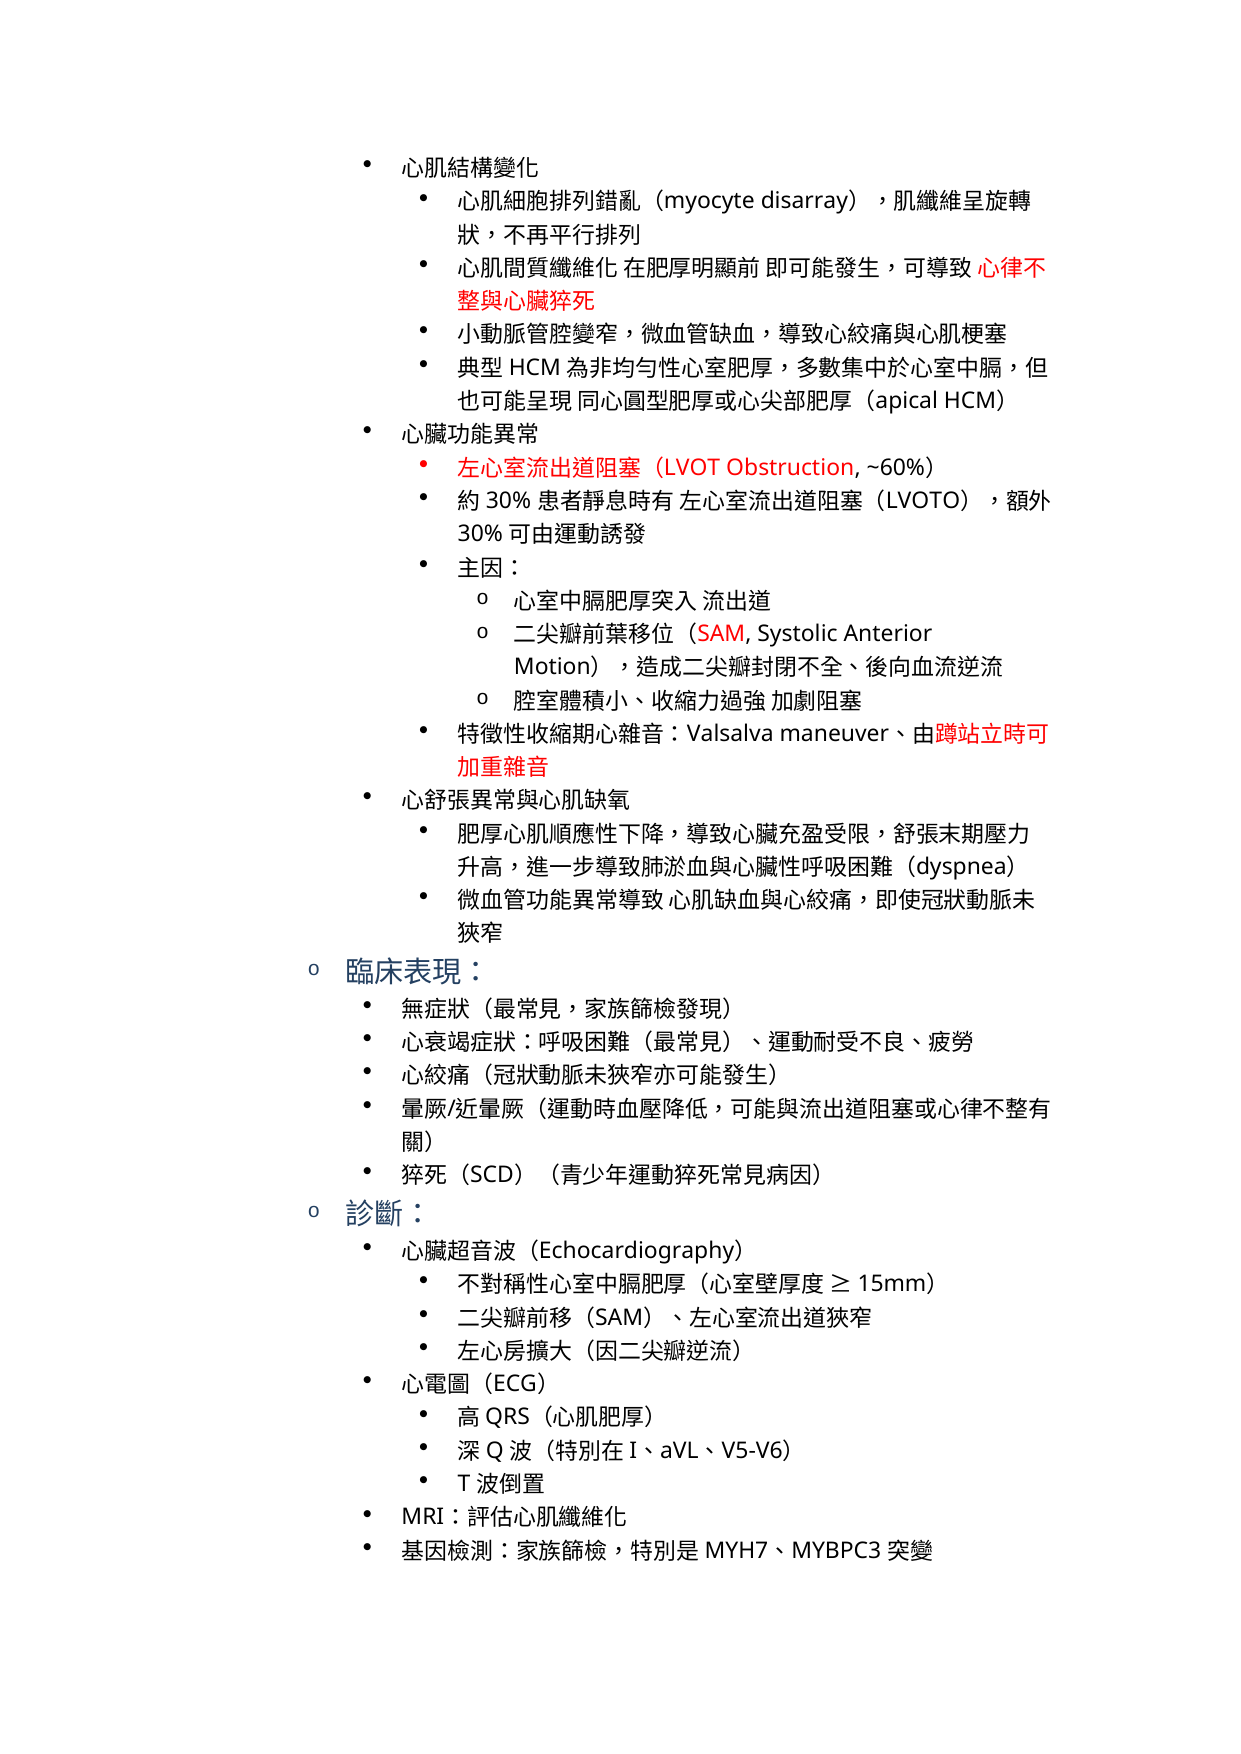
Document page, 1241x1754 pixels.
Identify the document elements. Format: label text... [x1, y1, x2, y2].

list 肥厚心肌順應性下降，導致心臟充盈受限，舒張末期壓力升高，進一步導致肺淤血與心臟性呼吸困難（dyspnea） [420, 816, 1053, 882]
list 心舒張異常與心肌缺氧 [364, 782, 1053, 816]
list 心臟功能異常 [364, 416, 1053, 449]
list 心肌結構變化 [364, 150, 1053, 183]
list 心肌間質纖維化 在肥厚明顯前 即可能發生，可導致 心律不整與心臟猝死 [420, 250, 1053, 316]
list 心電圖（ECG） [364, 1366, 1053, 1399]
list 心肌細胞排列錯亂（myocyte disarray），肌纖維呈旋轉狀，不再平行排列 [420, 183, 1053, 250]
list 心室中膈肥厚突入 流出道 [476, 583, 1053, 616]
list 微血管功能異常導致 心肌缺血與心絞痛，即使冠狀動脈未狹窄 [420, 882, 1053, 948]
list 診斷： [307, 1190, 1053, 1233]
list 典型 HCM 為非均勻性心室肥厚，多數集中於心室中膈，但也可能呈現 同心圓型肥厚或心尖部肥厚（apical HCM） [420, 349, 1053, 416]
list 不對稱性心室中膈肥厚（心室壁厚度 ≥ 15mm） [420, 1266, 1053, 1299]
list 腔室體積小、收縮力過強 加劇阻塞 [476, 682, 1053, 716]
list 二尖瓣前移（SAM）、左心室流出道狹窄 [420, 1299, 1053, 1333]
list MRI：評估心肌纖維化 [364, 1499, 1053, 1533]
list 小動脈管腔變窄，微血管缺血，導致心絞痛與心肌梗塞 [420, 316, 1053, 349]
list 約 30% 患者靜息時有 左心室流出道阻塞（LVOTO），額外 30% 可由運動誘發 [420, 483, 1053, 549]
list 心絞痛（冠狀動脈未狹窄亦可能發生） [364, 1057, 1053, 1091]
list 無症狀（最常見，家族篩檢發現） [364, 991, 1053, 1024]
list 特徵性收縮期心雜音：Valsalva maneuver、由蹲站立時可加重雜音 [420, 716, 1053, 782]
list 基因檢測：家族篩檢，特別是 MYH7、MYBPC3 突變 [364, 1533, 1053, 1566]
list 猝死（SCD）（青少年運動猝死常見病因） [364, 1157, 1053, 1190]
list 心臟超音波（Echocardiography） [364, 1233, 1053, 1266]
list 暈厥/近暈厥（運動時血壓降低，可能與流出道阻塞或心律不整有關） [364, 1091, 1053, 1157]
list 高QRS（心肌肥厚） [420, 1399, 1053, 1433]
list T 波倒置 [420, 1466, 1053, 1499]
list 左心房擴大（因二尖瓣逆流） [420, 1333, 1053, 1366]
list 二尖瓣前葉移位（SAM, Systolic Anterior Motion），造成二尖瓣封閉不全、後向血流逆流 [476, 616, 1053, 682]
list 心衰竭症狀：呼吸困難（最常見）、運動耐受不良、疲勞 [364, 1024, 1053, 1057]
list 臨床表現： [307, 948, 1053, 991]
list 主因： [420, 549, 1053, 583]
list 左心室流出道阻塞（LVOT Obstruction, ~60%） [420, 449, 1053, 483]
list 深 Q 波（特別在 I、aVL、V5-V6） [420, 1433, 1053, 1466]
